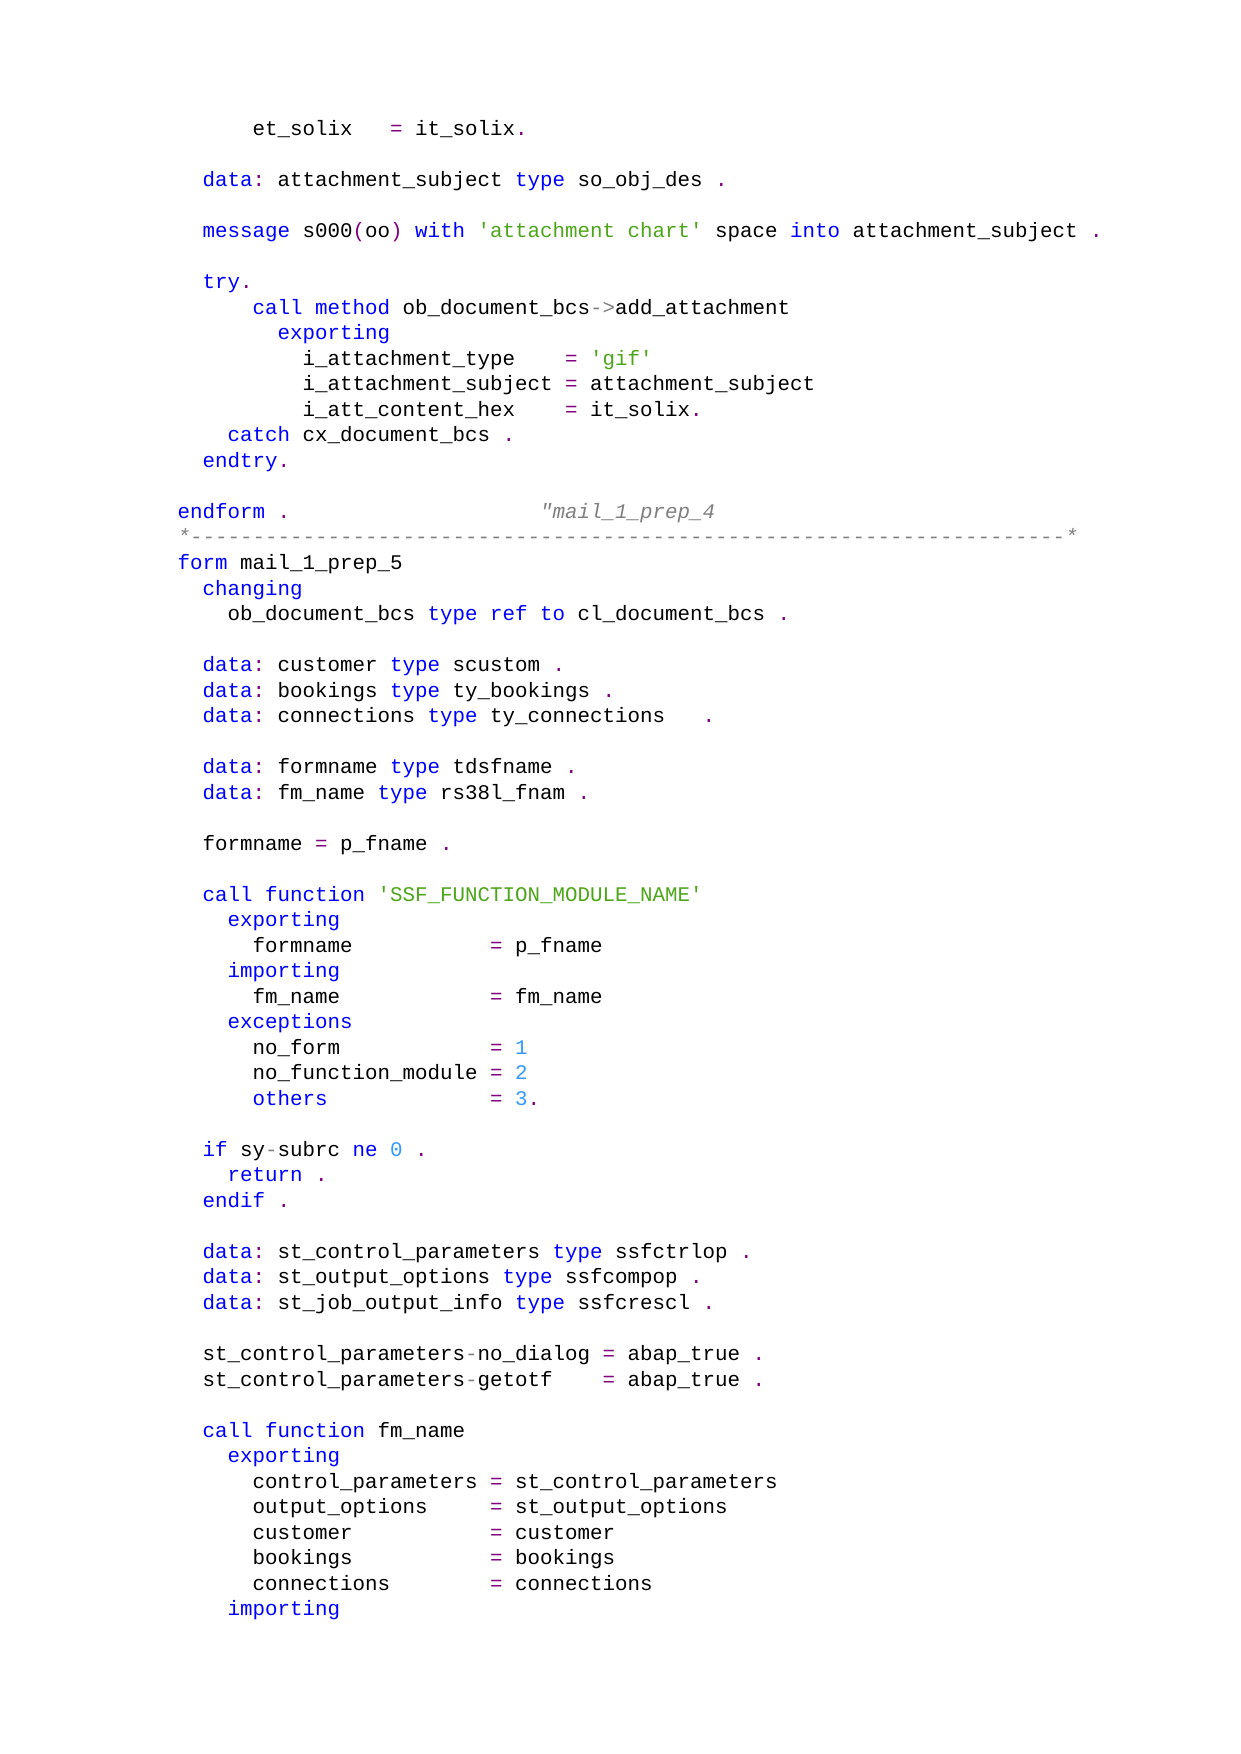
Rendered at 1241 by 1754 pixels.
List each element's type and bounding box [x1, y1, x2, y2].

text [177, 118, 1152, 1622]
